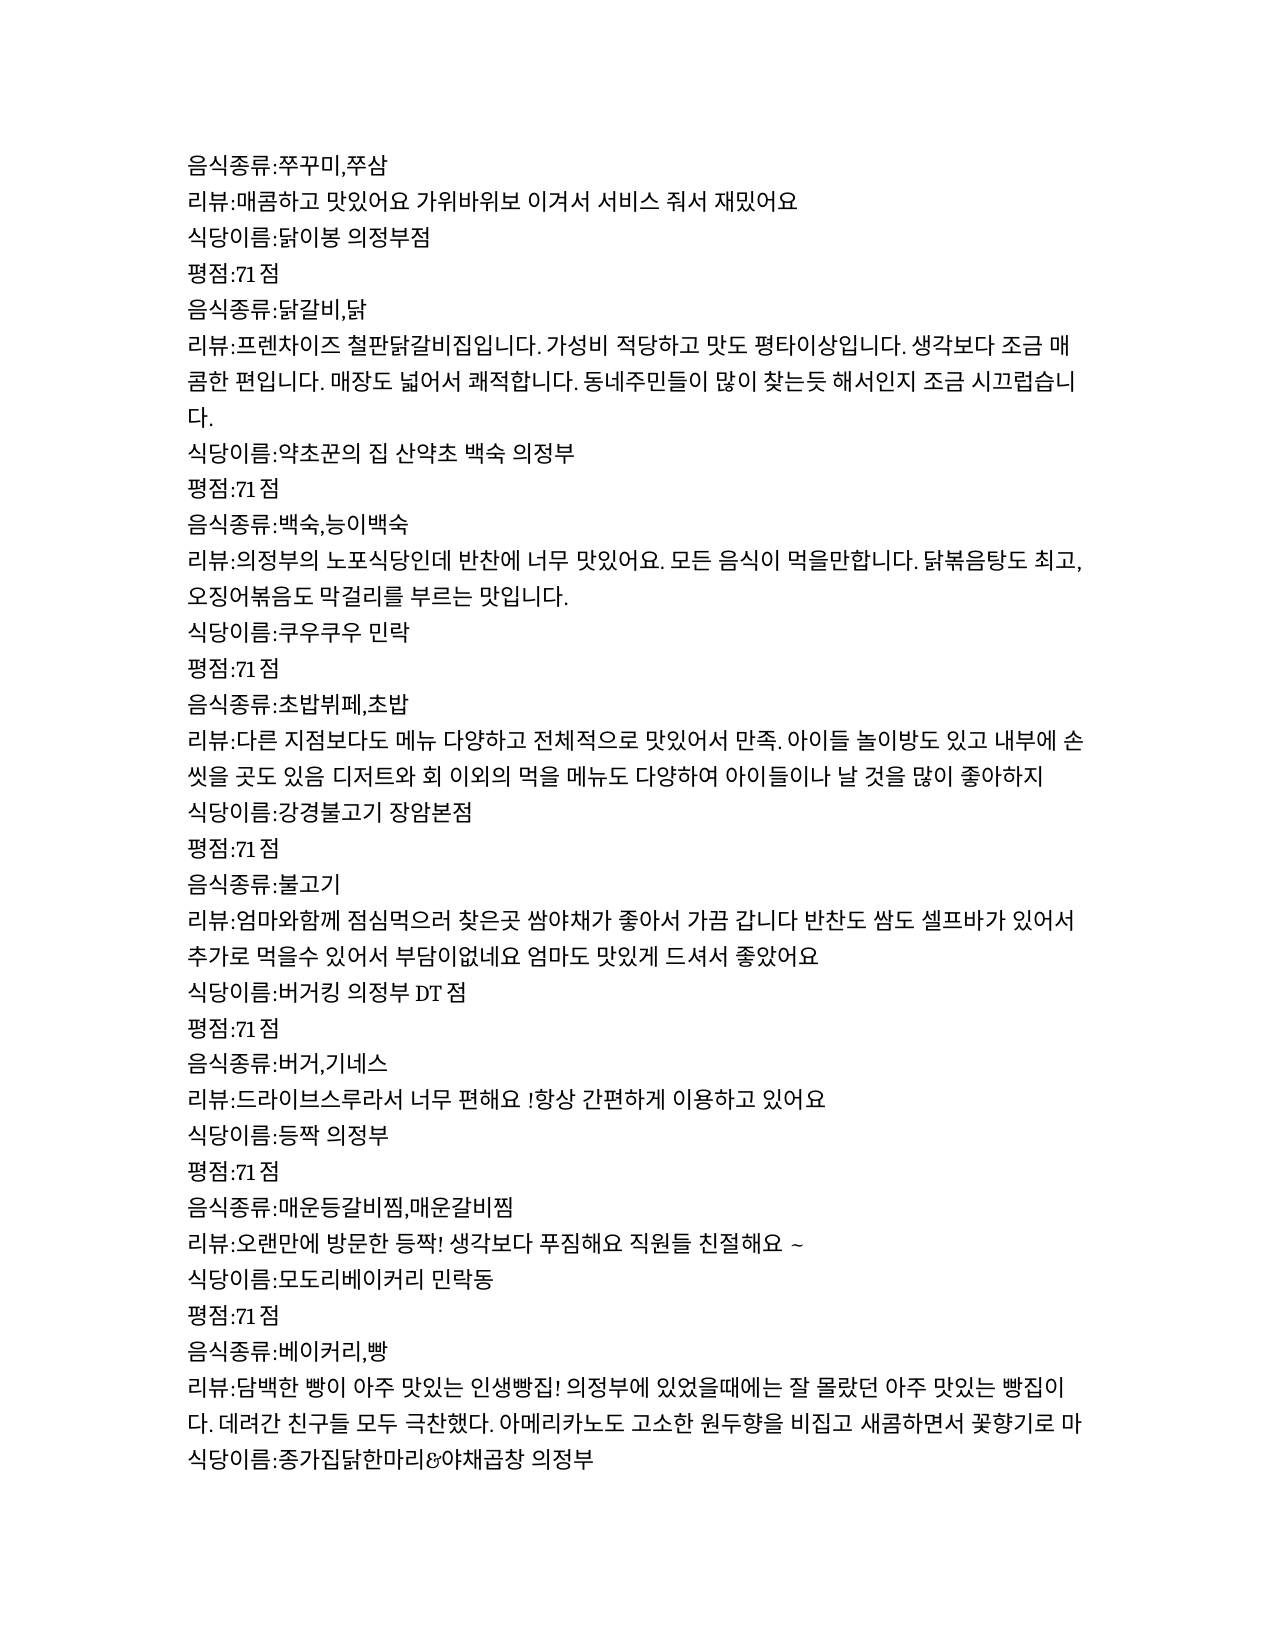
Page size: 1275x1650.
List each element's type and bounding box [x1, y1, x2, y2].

text [187, 150, 1087, 1475]
